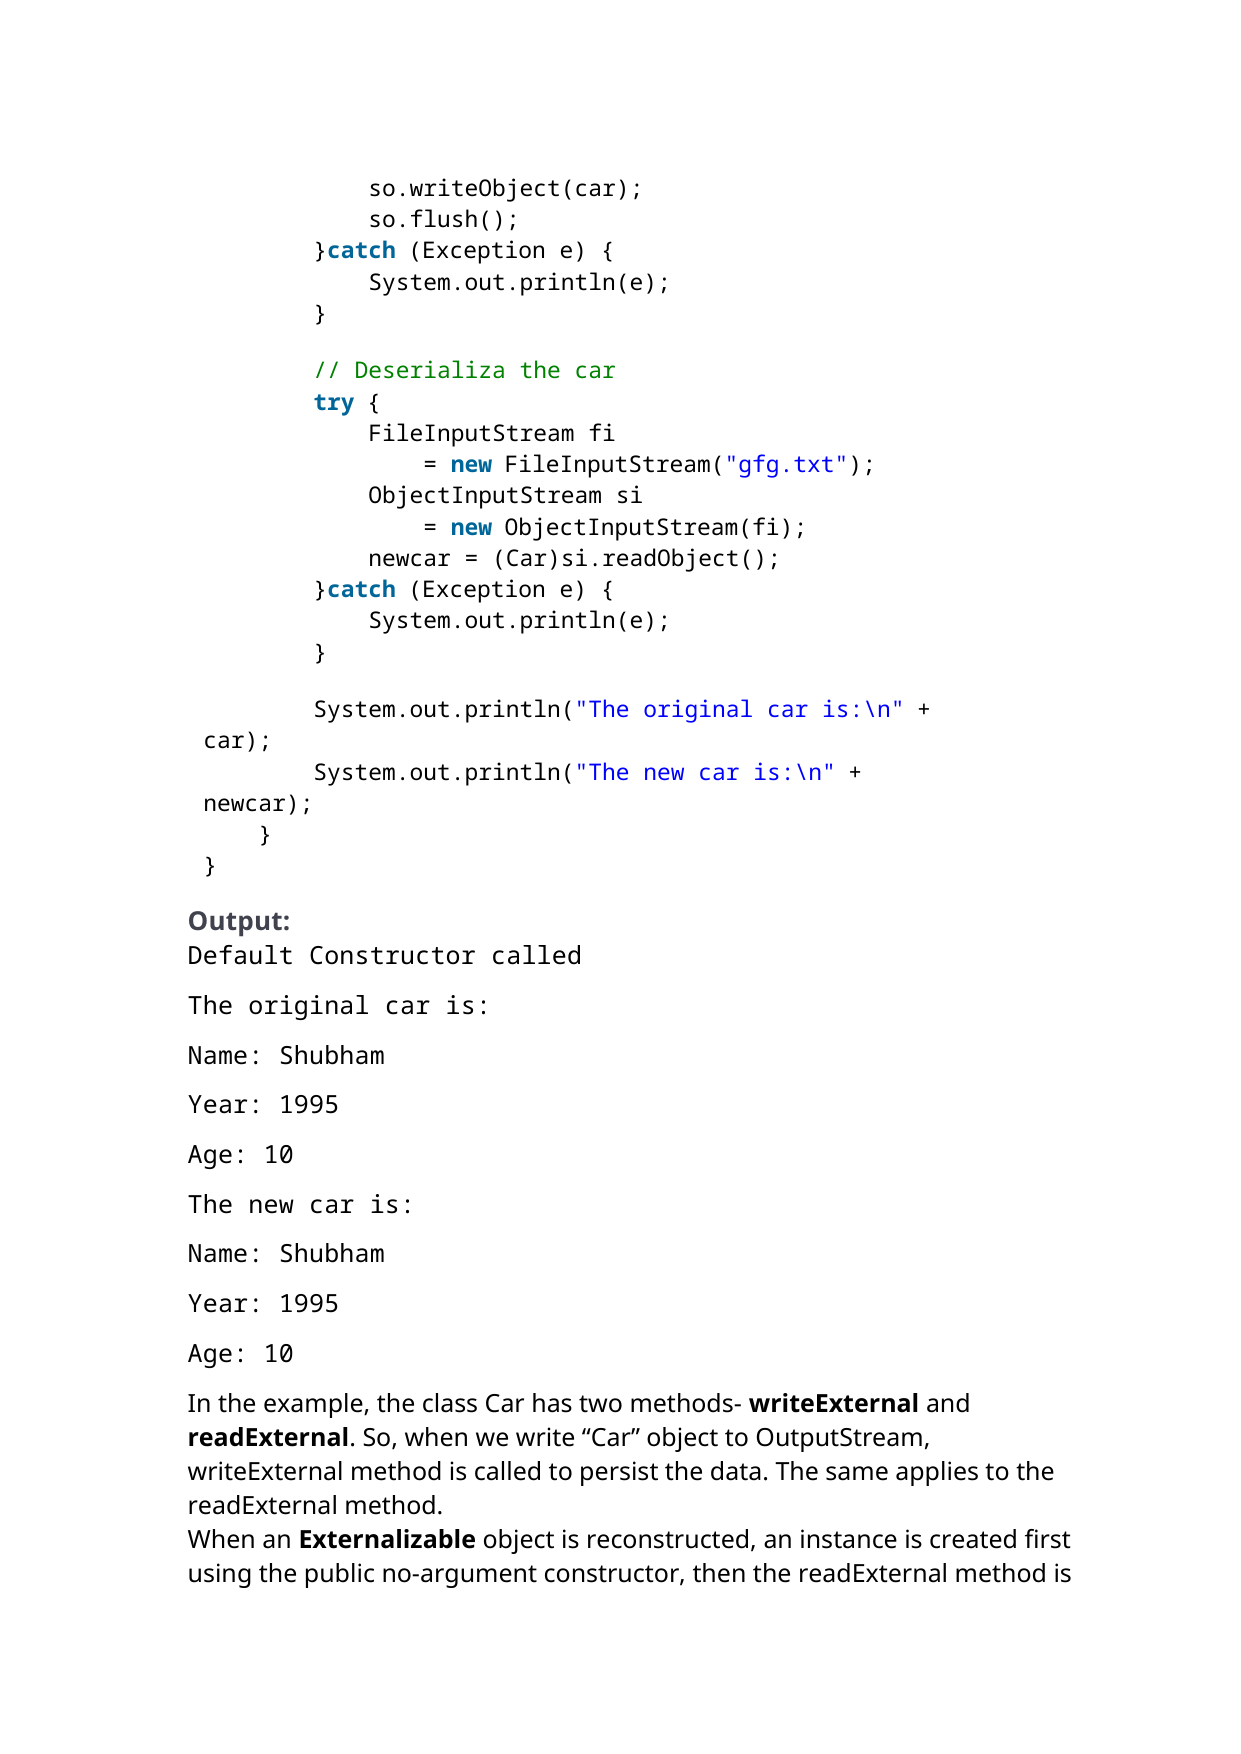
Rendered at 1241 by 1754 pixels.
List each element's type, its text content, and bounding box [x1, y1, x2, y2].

text Output: Default Constructor called [187, 902, 1083, 972]
text The original car is: [187, 988, 1083, 1022]
text Year: 1995 [187, 1087, 1083, 1121]
text Age: 10 [187, 1137, 1083, 1171]
text Year: 1995 [187, 1286, 1083, 1320]
text The new car is: [187, 1186, 1083, 1221]
text Name: Shubham [187, 1236, 1083, 1270]
text Age: 10 [187, 1336, 1083, 1369]
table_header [188, 150, 987, 902]
text Name: Shubham [187, 1037, 1083, 1071]
